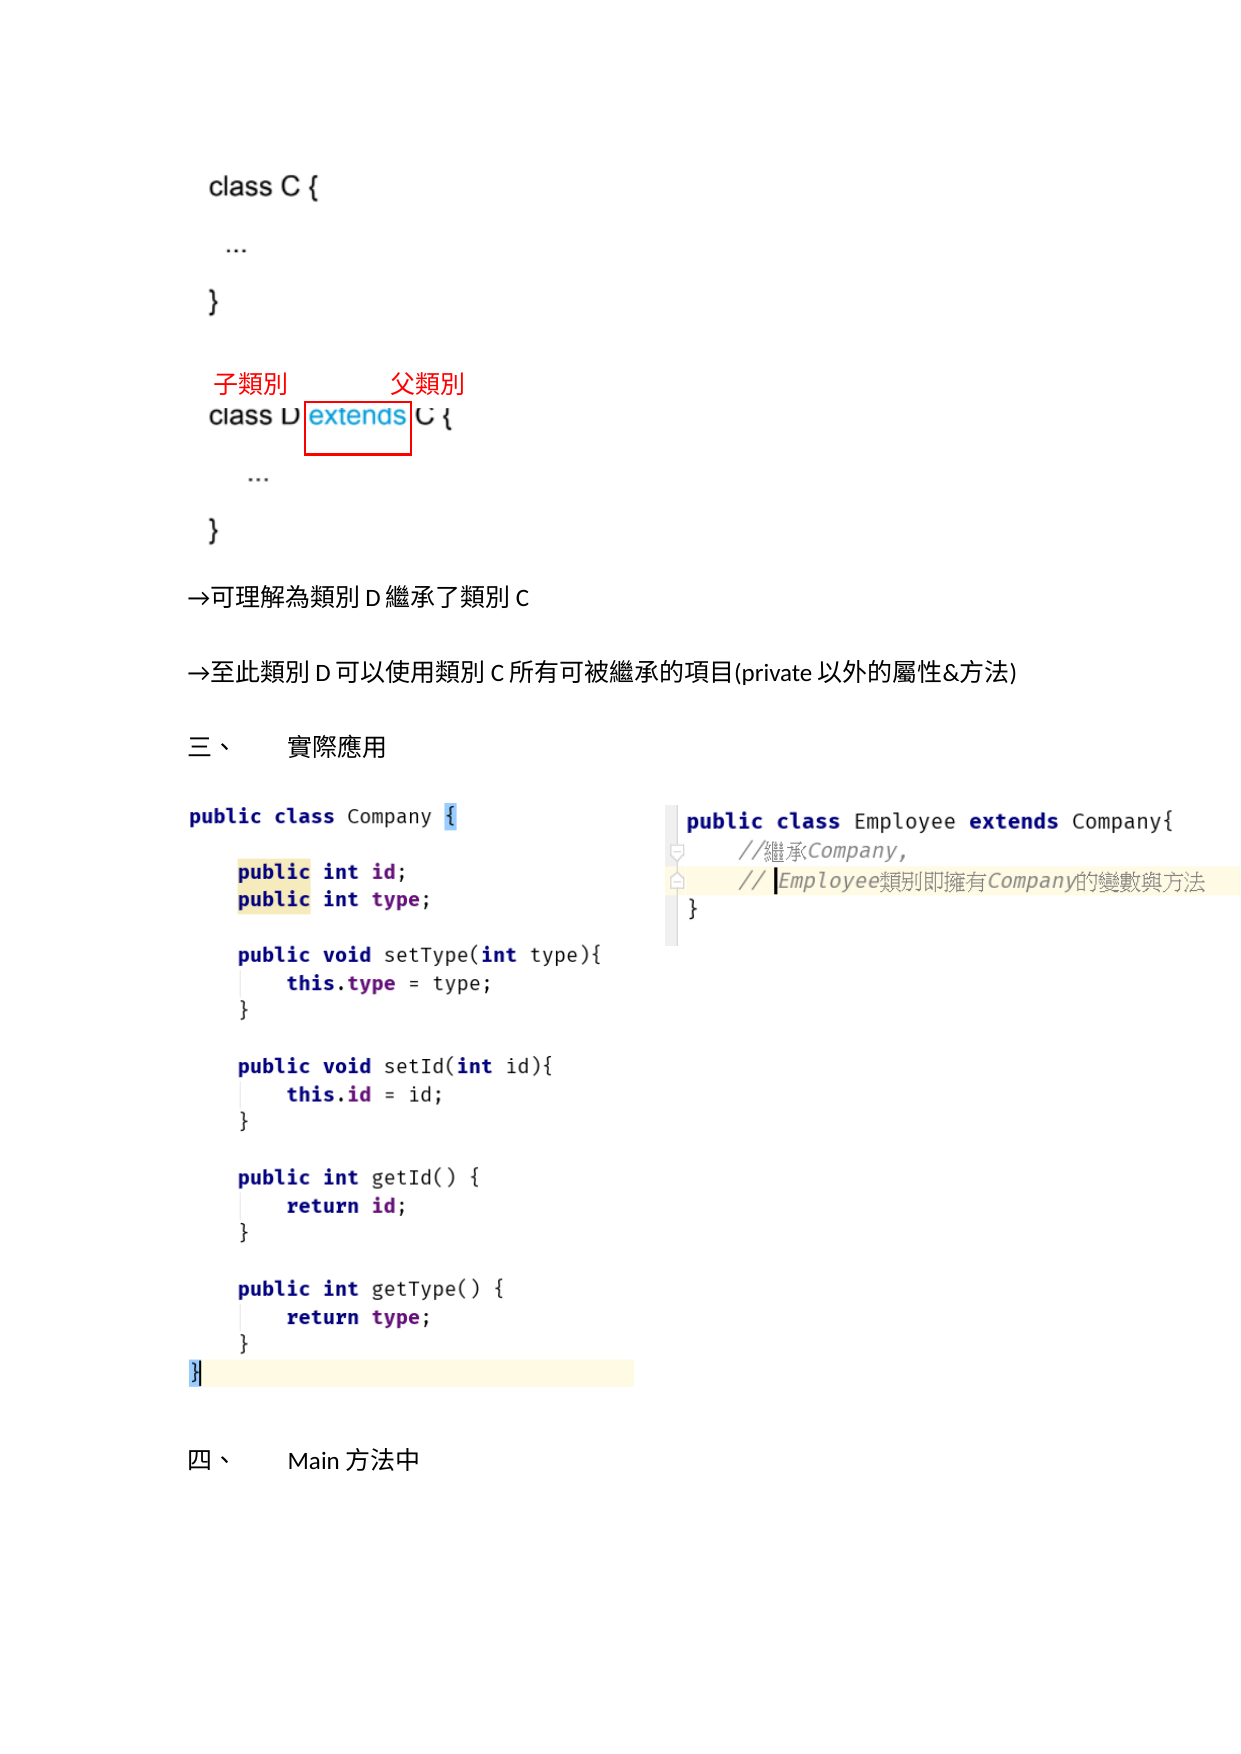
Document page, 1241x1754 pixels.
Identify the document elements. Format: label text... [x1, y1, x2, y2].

picture [187, 164, 494, 559]
picture [187, 802, 634, 1397]
text →至此類別D可以使用類別C所有可被繼承的項目(private以外的屬性&方法) [187, 652, 1053, 689]
picture [306, 403, 410, 453]
list 實際應用 [187, 727, 1053, 764]
list Main方法中 [187, 1439, 1053, 1477]
text →可理解為類別D繼承了類別C [187, 577, 1053, 614]
picture [665, 805, 1241, 946]
